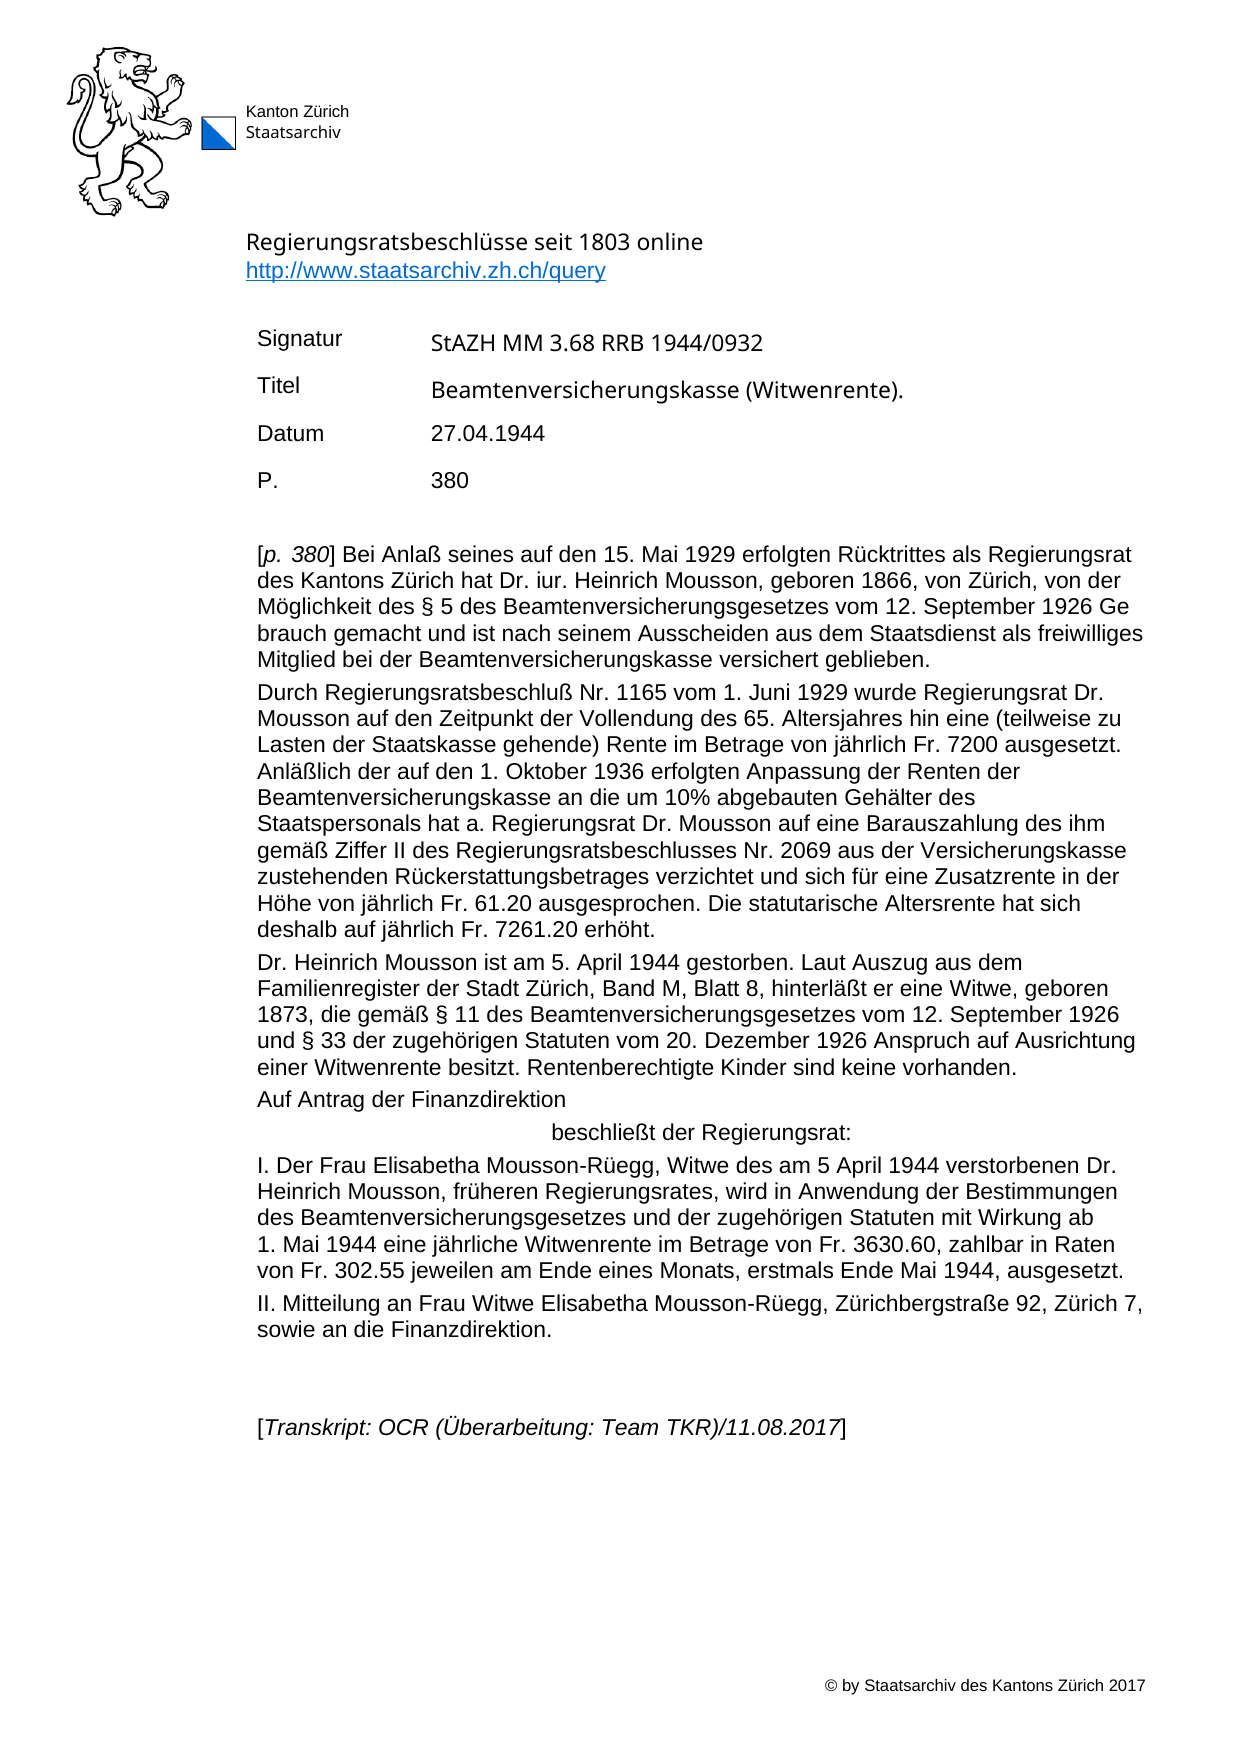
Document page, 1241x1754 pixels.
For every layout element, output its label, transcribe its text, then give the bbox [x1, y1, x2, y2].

table_cell 380 [419, 461, 1119, 508]
text [p. 380] Bei Anlaß seines auf den 15. Mai 1929 erfolgten Rücktrittes als Regierungsrat des Kantons Zürich hat Dr. iur. Heinrich Mousson, geboren 1866, von Zürich, von der Möglichkeit des § 5 des Beamtenversicherungsgesetzes vom 12. September 1926 Ge brauch gemacht und ist nach seinem Ausscheiden aus dem Staatsdienst als freiwilliges Mitglied bei der Beamtenversicherungskasse versichert geblieben. [257, 541, 1146, 672]
table_cell Beamtenversicherungskasse (Witwenrente). [419, 366, 1119, 413]
text Durch Regierungsratsbeschluß Nr. 1165 vom 1. Juni 1929 wurde Regierungsrat Dr. Mousson auf den Zeitpunkt der Vollendung des 65. Altersjahres hin eine (teilweise zu Lasten der Staatskasse gehende) Rente im Betrage von jährlich Fr. 7200 ausgesetzt. Anläßlich der auf den 1. Oktober 1936 erfolgten Anpassung der Renten der Beamtenversicherungskasse an die um 10% abgebauten Gehälter des Staatspersonals hat a. Regierungsrat Dr. Mousson auf eine Barauszahlung des ihm gemäß Ziffer II des Regierungsratsbeschlusses Nr. 2069 aus der Versicherungskasse zustehenden Rückerstattungsbetrages verzichtet und sich für eine Zusatzrente in der Höhe von jährlich Fr. 61.20 ausgesprochen. Die statutarische Altersrente hat sich deshalb auf jährlich Fr. 7261.20 erhöht. [257, 679, 1146, 942]
picture [59, 44, 196, 222]
table_cell Datum [246, 414, 419, 461]
text beschließt der Regierungsrat: [257, 1119, 1146, 1145]
table_header StAZH MM 3.68 RRB 1944/0932 [419, 319, 1119, 366]
table_cell Titel [246, 366, 419, 413]
picture [200, 115, 237, 151]
text [Transkript: OCR (Überarbeitung: Team TKR)/11.08.2017] [257, 1414, 1146, 1440]
text II. Mitteilung an Frau Witwe Elisabetha Mousson-Rüegg, Zürichbergstraße 92, Zürich 7, sowie an die Finanzdirektion. [257, 1290, 1146, 1342]
table_cell P. [246, 461, 419, 508]
text Dr. Heinrich Mousson ist am 5. April 1944 gestorben. Laut Auszug aus dem Familienregister der Stadt Zürich, Band M, Blatt 8, hinterläßt er eine Witwe, geboren 1873, die gemäß § 11 des Beamtenversicherungsgesetzes vom 12. September 1926 und § 33 der zugehörigen Statuten vom 20. Dezember 1926 Anspruch auf Ausrichtung einer Witwenrente besitzt. Rentenberechtigte Kinder sind keine vorhanden. [257, 948, 1146, 1080]
text Auf Antrag der Finanzdirektion [257, 1086, 1146, 1113]
text I. Der Frau Elisabetha Mousson-Rüegg, Witwe des am 5 April 1944 verstorbenen Dr. Heinrich Mousson, früheren Regierungsrates, wird in Anwendung der Bestimmungen des Beamtenversicherungsgesetzes und der zugehörigen Statuten mit Wirkung ab 1. Mai 1944 eine jährliche Witwenrente im Betrage von Fr. 3630.60, zahlbar in Raten von Fr. 302.55 jeweilen am Ende eines Monats, erstmals Ende Mai 1944, ausgesetzt. [257, 1152, 1146, 1283]
table_header Signatur [246, 319, 419, 366]
table_cell 27.04.1944 [419, 414, 1119, 461]
